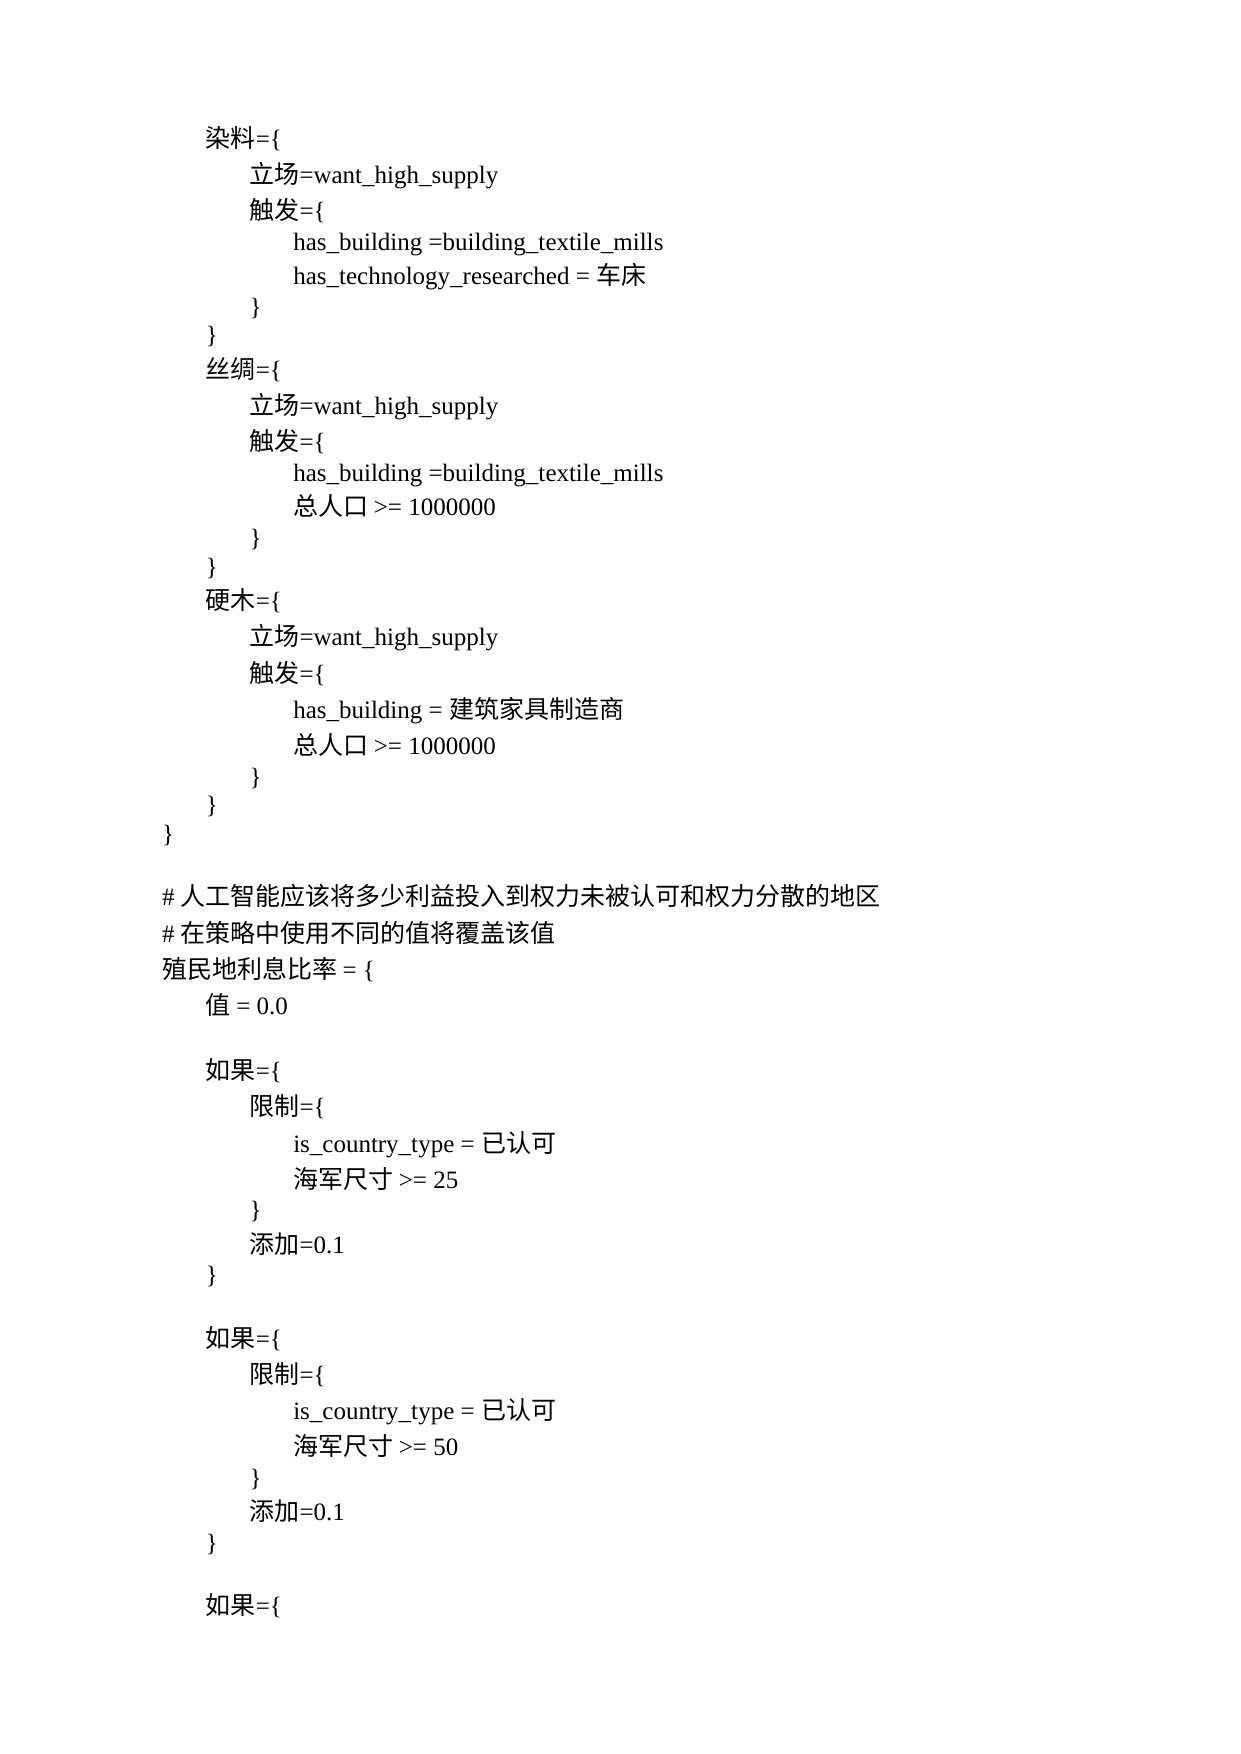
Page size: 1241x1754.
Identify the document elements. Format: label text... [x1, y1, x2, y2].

text 殖民地利息比率 = { [118, 949, 1122, 986]
text } [118, 292, 1122, 321]
text 染料={ [118, 118, 1122, 154]
text 如果={ [118, 1586, 1122, 1622]
text 立场=want_high_supply [118, 386, 1122, 422]
text 丝绸={ [118, 349, 1122, 386]
text has_building =building_textile_mills [118, 458, 1122, 487]
text # 在策略中使用不同的值将覆盖该值 [118, 913, 1122, 949]
text # 人工智能应该将多少利益投入到权力未被认可和权力分散的地区 [118, 877, 1122, 913]
text 海军尺寸 >= 25 [118, 1159, 1122, 1196]
text has_building =building_textile_mills [118, 227, 1122, 256]
text } [118, 321, 1122, 349]
text 值 = 0.0 [118, 986, 1122, 1022]
text has_building = 建筑家具制造商 [118, 689, 1122, 726]
text } [118, 1261, 1122, 1289]
text 海军尺寸 >= 50 [118, 1427, 1122, 1463]
text } [118, 552, 1122, 581]
text has_technology_researched = 车床 [118, 256, 1122, 292]
text } [118, 1528, 1122, 1557]
text 立场=want_high_supply [118, 617, 1122, 653]
text } [118, 1463, 1122, 1492]
text } [118, 523, 1122, 552]
text is_country_type = 已认可 [118, 1391, 1122, 1427]
text 限制={ [118, 1354, 1122, 1391]
text 限制={ [118, 1087, 1122, 1123]
text 硬木={ [118, 581, 1122, 617]
text 总人口 >= 1000000 [118, 726, 1122, 762]
text } [118, 762, 1122, 791]
text 总人口 >= 1000000 [118, 487, 1122, 523]
text 添加=0.1 [118, 1492, 1122, 1528]
text 添加=0.1 [118, 1224, 1122, 1261]
text 触发={ [118, 653, 1122, 689]
text 如果={ [118, 1051, 1122, 1087]
text 触发={ [118, 422, 1122, 458]
text is_country_type = 已认可 [118, 1123, 1122, 1159]
text } [118, 1196, 1122, 1224]
text } [118, 819, 1122, 848]
text 如果={ [118, 1318, 1122, 1354]
text 触发={ [118, 191, 1122, 227]
text 立场=want_high_supply [118, 154, 1122, 191]
text } [118, 791, 1122, 819]
